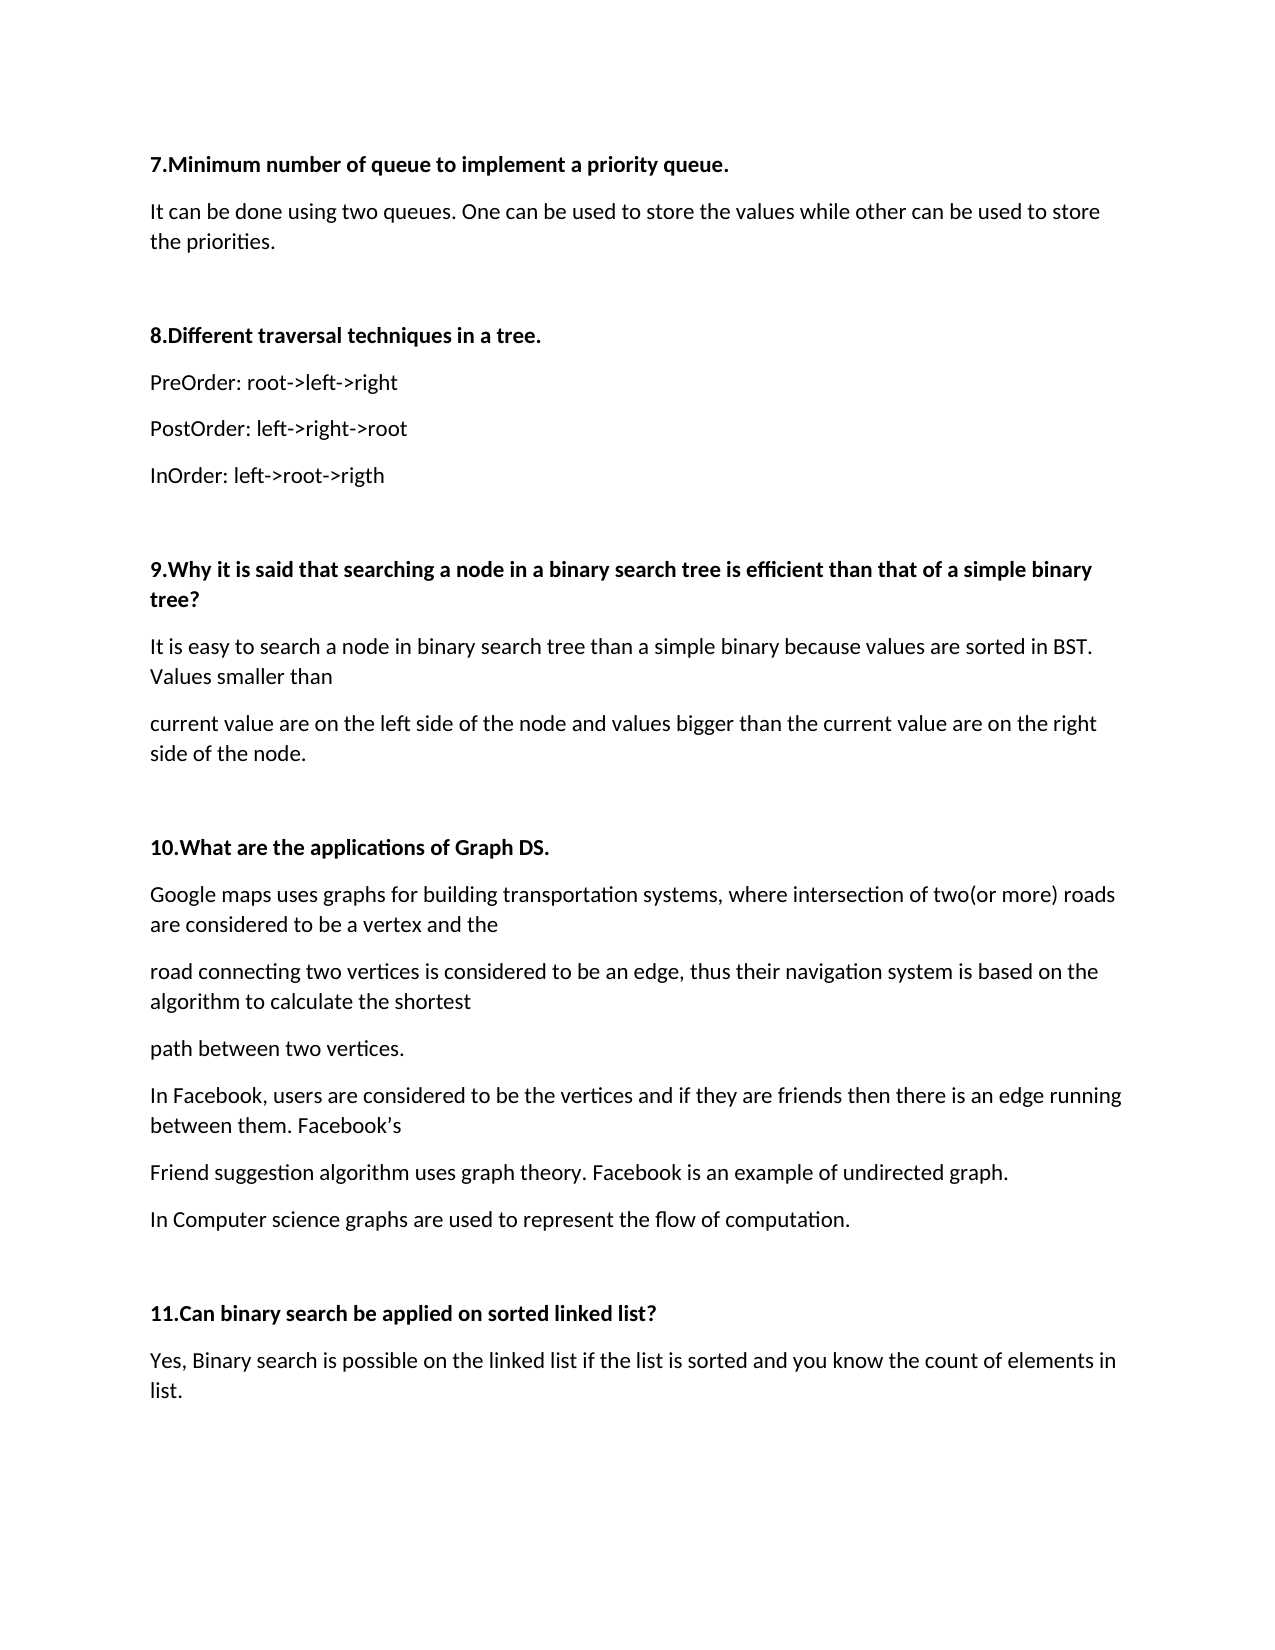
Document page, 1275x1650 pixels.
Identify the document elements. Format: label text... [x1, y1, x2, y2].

text In Facebook, users are considered to be the vertices and if they are friends then there is an edge running between them. Facebook’s [150, 1081, 1125, 1139]
text 11.Can binary search be applied on sorted linked list? [150, 1299, 1125, 1327]
text 7.Minimum number of queue to implement a priority queue. [150, 150, 1125, 178]
text It can be done using two queues. One can be used to store the values while other can be used to store the priorities. [150, 197, 1125, 255]
text PreOrder: root->left->right [150, 368, 1125, 396]
text current value are on the left side of the node and values bigger than the current value are on the right side of the node. [150, 709, 1125, 768]
text path between two vertices. [150, 1034, 1125, 1062]
text 10.What are the applications of Graph DS. [150, 833, 1125, 861]
text 8.Different traversal techniques in a tree. [150, 321, 1125, 349]
text Google maps uses graphs for building transportation systems, where intersection of two(or more) roads are considered to be a vertex and the [150, 880, 1125, 938]
text In Computer science graphs are used to represent the flow of computation. [150, 1205, 1125, 1233]
text InOrder: left->root->rigth [150, 461, 1125, 489]
text Friend suggestion algorithm uses graph theory. Facebook is an example of undirected graph. [150, 1158, 1125, 1186]
text It is easy to search a node in binary search tree than a simple binary because values are sorted in BST. Values smaller than [150, 632, 1125, 691]
text Yes, Binary search is possible on the linked list if the list is sorted and you know the count of elements in list. [150, 1346, 1125, 1404]
text road connecting two vertices is considered to be an edge, thus their navigation system is based on the algorithm to calculate the shortest [150, 957, 1125, 1016]
text PostOrder: left->right->root [150, 414, 1125, 443]
text 9.Why it is said that searching a node in a binary search tree is efficient than that of a simple binary tree? [150, 555, 1125, 613]
